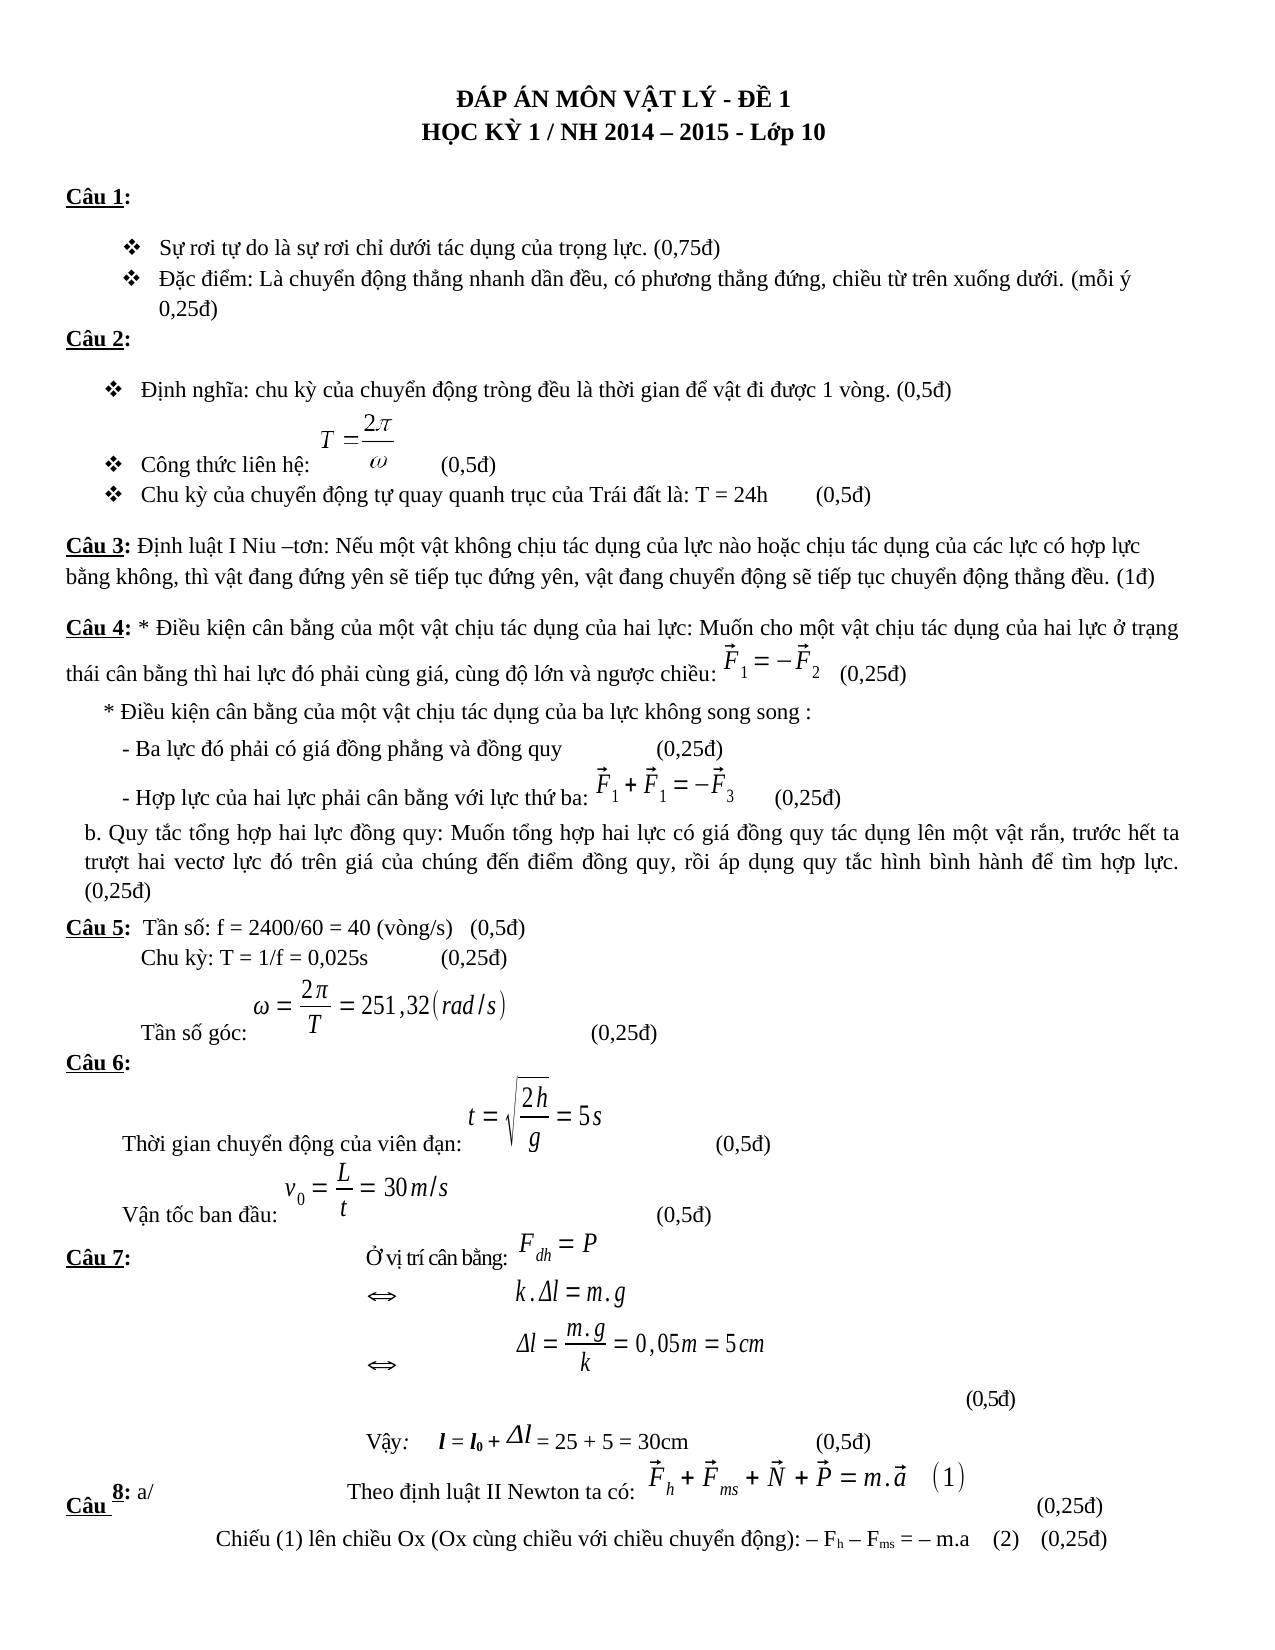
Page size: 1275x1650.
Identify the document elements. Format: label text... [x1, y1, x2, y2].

text Câu 6: [66, 1049, 1181, 1075]
text Câu 1: [66, 183, 1181, 210]
text Tần số góc: (0,25đ) [66, 974, 1181, 1045]
text Câu 3: Định luật I Niu –tơn: Nếu một vật không chịu tác dụng của lực nào hoặc chịu tác dụng của các lực có hợp lực bằng không, thì vật đang đứng yên sẽ tiếp tục đứng yên, vật đang chuyển động sẽ tiếp tục chuyển động thẳng đều. (1đ) [66, 532, 1181, 589]
text Câu 8: a/ Theo định luật II Newton ta có: (0,25đ) [66, 1458, 1181, 1518]
text Vậy: l = l0 + = 25 + 5 = 30cm (0,5đ) [66, 1419, 1181, 1454]
text Vận tốc ban đầu: (0,5đ) [66, 1157, 1181, 1227]
text - Ba lực đó phải có giá đồng phẳng và đồng quy (0,25đ) [66, 735, 1181, 761]
text Câu 2: [66, 325, 1181, 352]
text - Hợp lực của hai lực phải cân bằng với lực thứ ba: (0,25đ) [66, 765, 1181, 811]
text * Điều kiện cân bằng của một vật chịu tác dụng của ba lực không song song : [66, 698, 1181, 724]
list Đặc điểm: Là chuyển động thẳng nhanh dần đều, có phương thẳng đứng, chiều từ trên xuống dưới. (mỗi ý 0,25đ) [121, 265, 1181, 322]
list Công thức liên hệ: (0,5đ) [103, 407, 1181, 477]
text ĐÁP ÁN MÔN VẬT LÝ - ĐỀ 1 [66, 84, 1181, 113]
text Câu 4: * Điều kiện cân bằng của một vật chịu tác dụng của hai lực: Muốn cho một vật chịu tác dụng của hai lực ở trạng thái cân bằng thì hai lực đó phải cùng giá, cùng độ lớn và ngược chiều: (0,25đ) [66, 614, 1181, 687]
list Chiếu (1) lên chiều Ox (Ox cùng chiều với chiều chuyển động): – Fh – Fms = – m.a (2) (0,25đ) [141, 1524, 1181, 1551]
list Định nghĩa: chu kỳ của chuyển động tròng đều là thời gian để vật đi được 1 vòng. (0,5đ) [103, 376, 1181, 403]
list Sự rơi tự do là sự rơi chỉ dưới tác dụng của trọng lực. (0,75đ) [122, 234, 1181, 261]
text Câu 7: Ở vị trí cân bằng: [66, 1227, 1181, 1270]
text Thời gian chuyển động của viên đạn: (0,5đ) [66, 1075, 1181, 1157]
text (0,5đ) [66, 1312, 1181, 1411]
list Chu kỳ của chuyển động tự quay quanh trục của Trái đất là: T = 24h (0,5đ) [103, 481, 1181, 508]
text Câu 5: Tần số: f = 2400/60 = 40 (vòng/s) (0,5đ) [66, 914, 1181, 940]
text HỌC KỲ 1 / NH 2014 – 2015 - Lớp 10 [66, 117, 1181, 146]
text Chu kỳ: T = 1/f = 0,025s (0,25đ) [66, 944, 1181, 971]
text b. Quy tắc tổng hợp hai lực đồng quy: Muốn tổng hợp hai lực có giá đồng quy tác dụng lên một vật rắn, trước hết ta trượt hai vectơ lực đó trên giá của chúng đến điểm đồng quy, rồi áp dụng quy tắc hình bình hành để tìm hợp lực. (0,25đ) [84, 819, 1181, 903]
